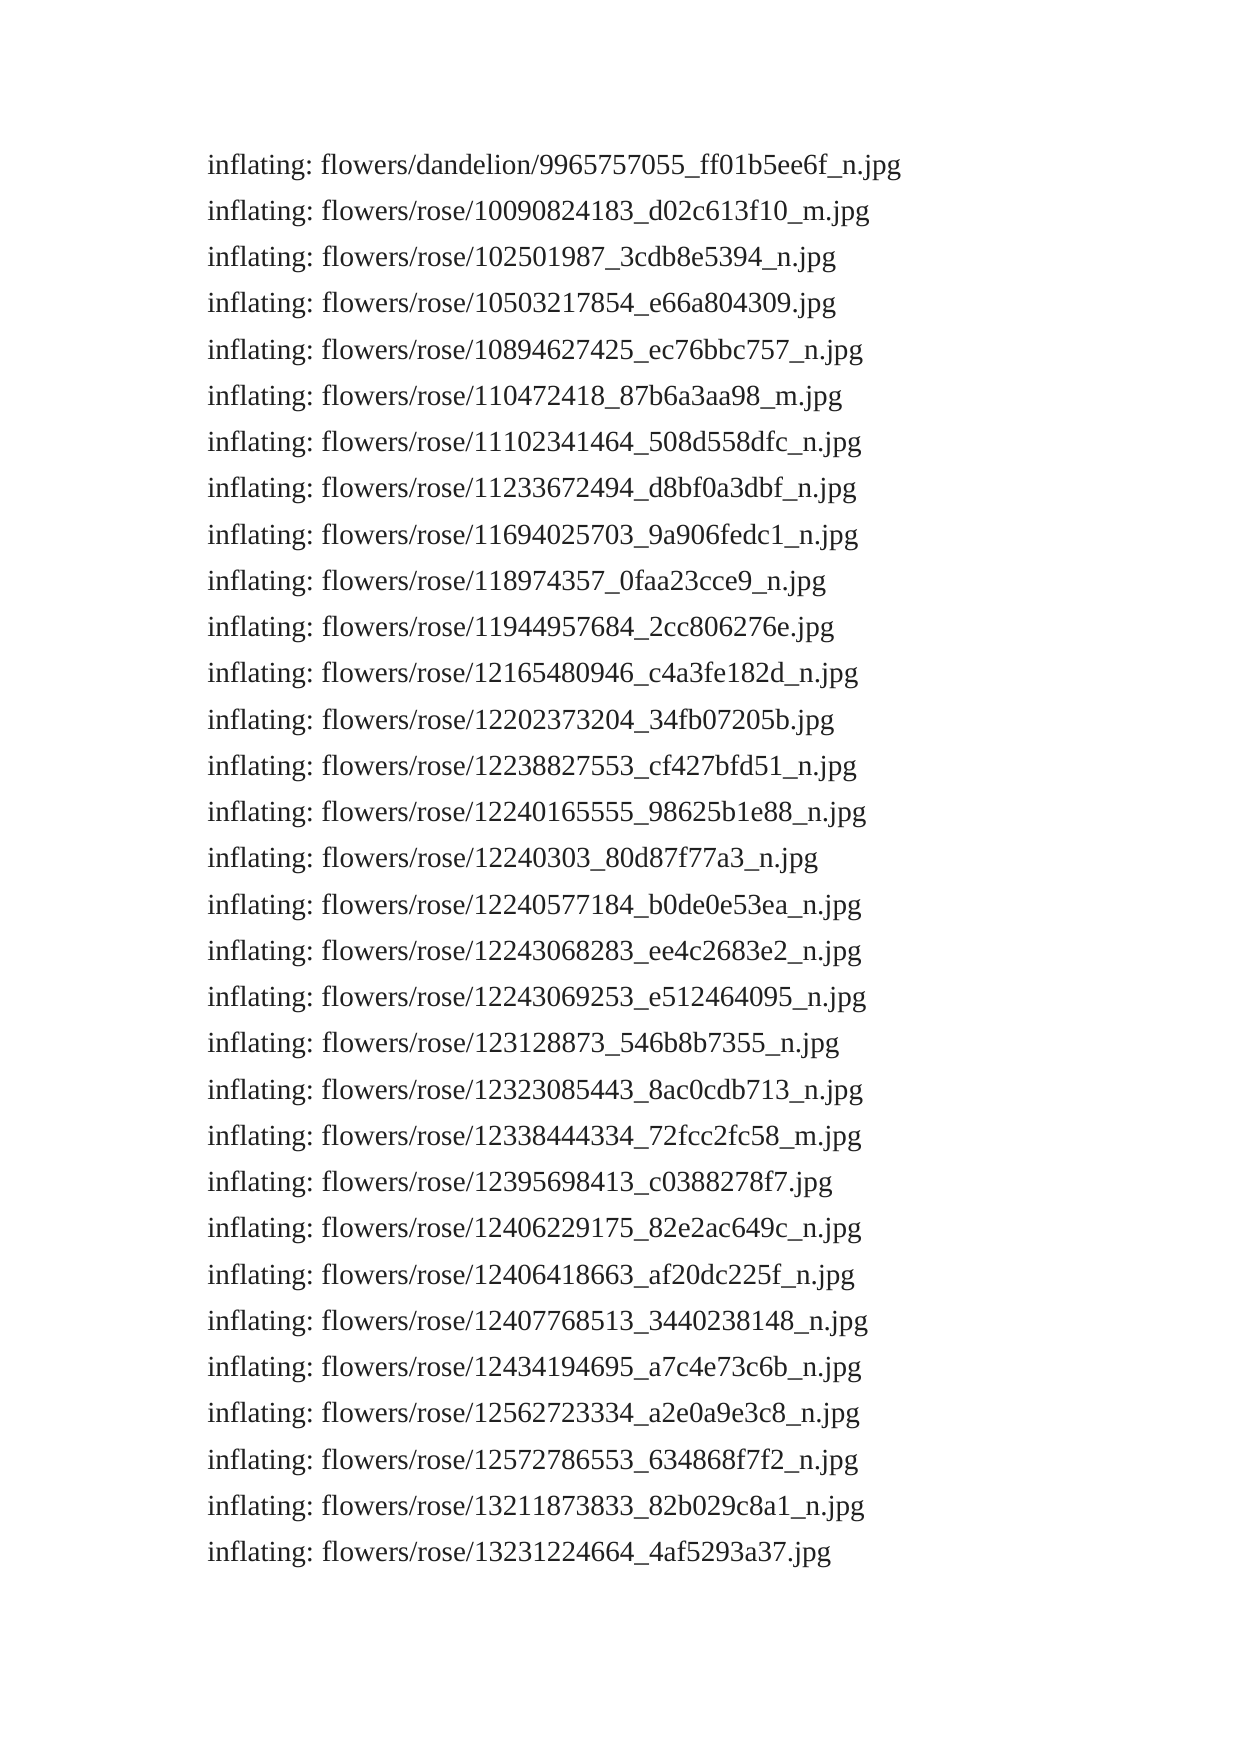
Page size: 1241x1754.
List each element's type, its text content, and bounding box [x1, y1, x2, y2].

text inflating: flowers/dandelion/9965757055_ff01b5ee6f_n.jpg inflating: flowers/rose/10090824183_d02c613f10_m.jpg inflating: flowers/rose/102501987_3cdb8e5394_n.jpg inflating: flowers/rose/10503217854_e66a804309.jpg inflating: flowers/rose/10894627425_ec76bbc757_n.jpg inflating: flowers/rose/110472418_87b6a3aa98_m.jpg inflating: flowers/rose/11102341464_508d558dfc_n.jpg inflating: flowers/rose/11233672494_d8bf0a3dbf_n.jpg inflating: flowers/rose/11694025703_9a906fedc1_n.jpg inflating: flowers/rose/118974357_0faa23cce9_n.jpg inflating: flowers/rose/11944957684_2cc806276e.jpg inflating: flowers/rose/12165480946_c4a3fe182d_n.jpg inflating: flowers/rose/12202373204_34fb07205b.jpg inflating: flowers/rose/12238827553_cf427bfd51_n.jpg inflating: flowers/rose/12240165555_98625b1e88_n.jpg inflating: flowers/rose/12240303_80d87f77a3_n.jpg inflating: flowers/rose/12240577184_b0de0e53ea_n.jpg inflating: flowers/rose/12243068283_ee4c2683e2_n.jpg inflating: flowers/rose/12243069253_e512464095_n.jpg inflating: flowers/rose/123128873_546b8b7355_n.jpg inflating: flowers/rose/12323085443_8ac0cdb713_n.jpg inflating: flowers/rose/12338444334_72fcc2fc58_m.jpg inflating: flowers/rose/12395698413_c0388278f7.jpg inflating: flowers/rose/12406229175_82e2ac649c_n.jpg inflating: flowers/rose/12406418663_af20dc225f_n.jpg inflating: flowers/rose/12407768513_3440238148_n.jpg inflating: flowers/rose/12434194695_a7c4e73c6b_n.jpg inflating: flowers/rose/12562723334_a2e0a9e3c8_n.jpg inflating: flowers/rose/12572786553_634868f7f2_n.jpg inflating: flowers/rose/13211873833_82b029c8a1_n.jpg inflating: flowers/rose/13231224664_4af5293a37.jpg [207, 147, 903, 1568]
